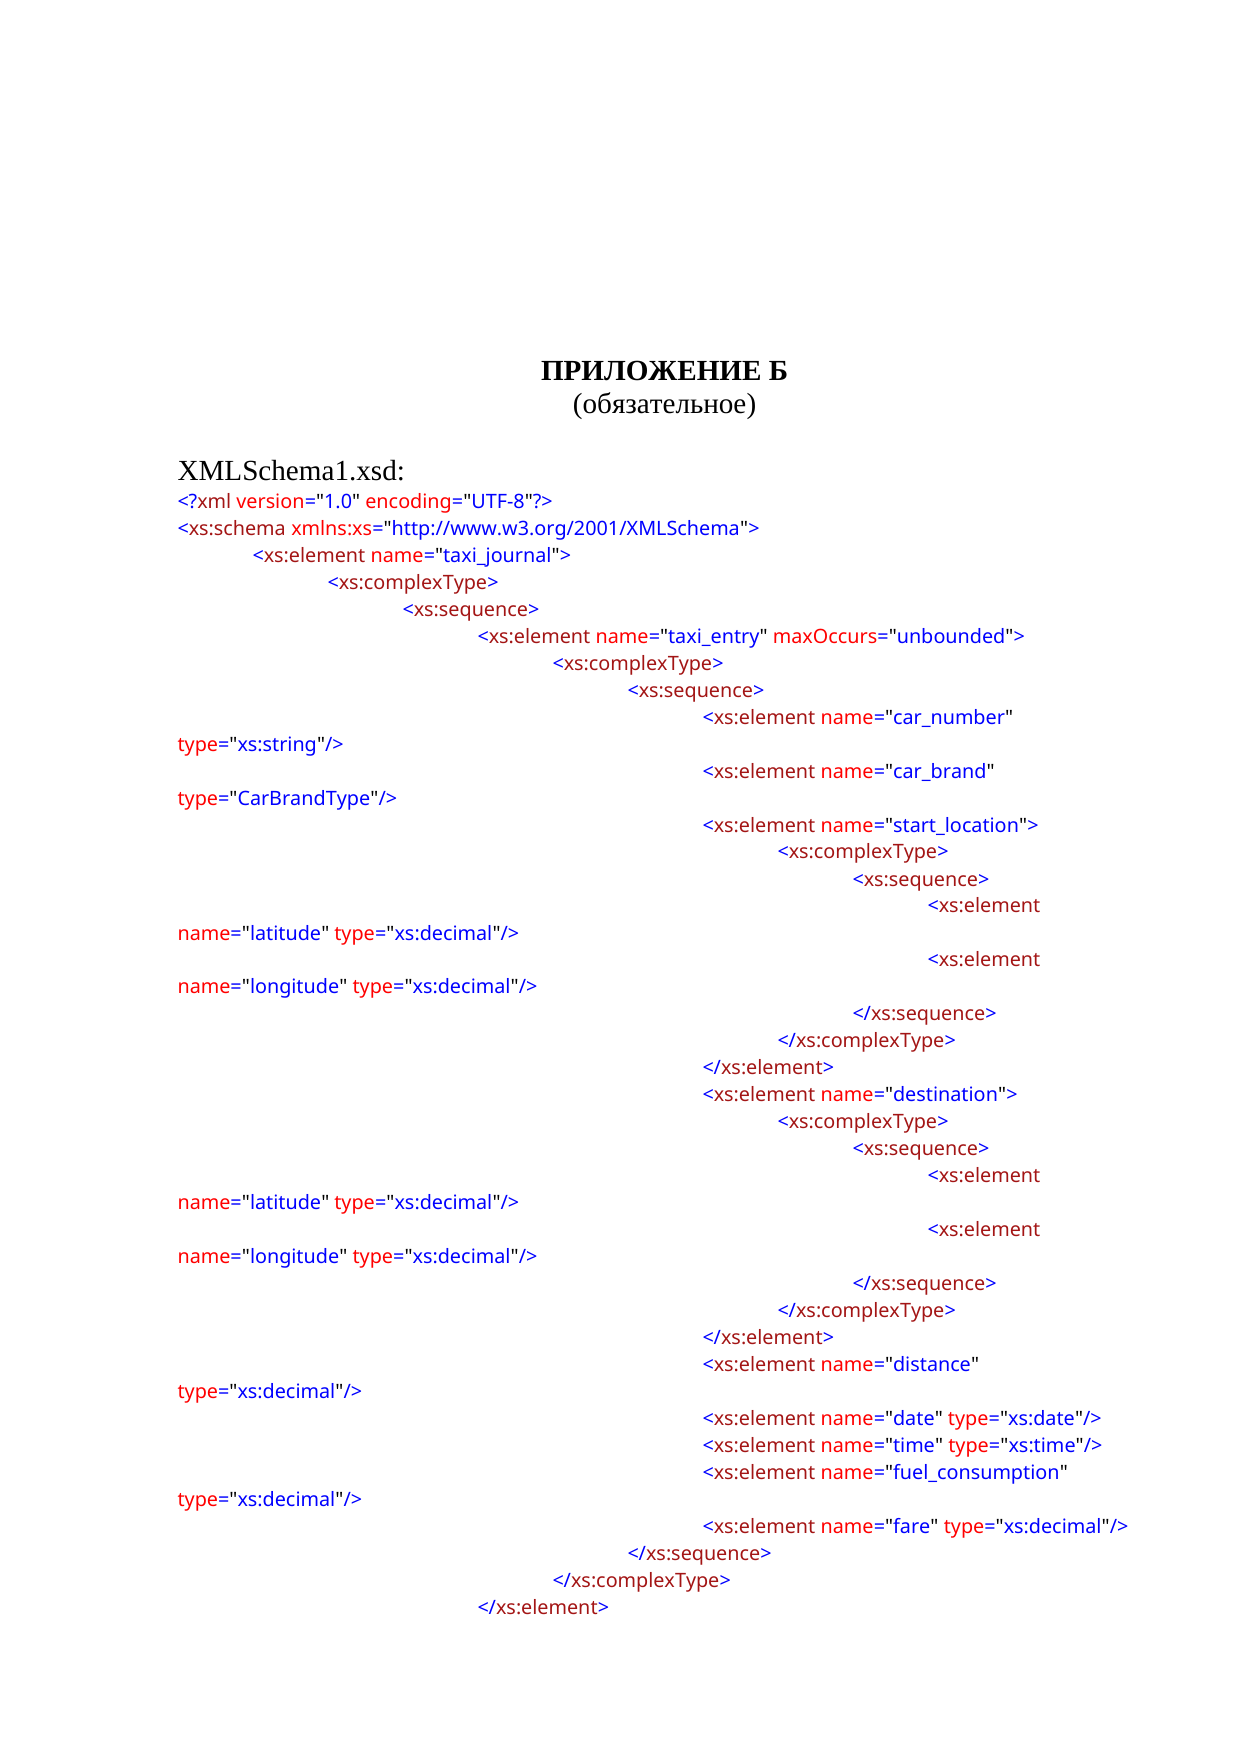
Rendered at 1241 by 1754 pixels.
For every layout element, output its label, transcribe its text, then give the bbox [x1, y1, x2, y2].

text </xs:sequence> [177, 1539, 1152, 1566]
text </xs:sequence> [177, 1000, 1152, 1027]
text <xs:schema xmlns:xs="http://www.w3.org/2001/XMLSchema"> [177, 514, 1152, 541]
text <xs:element name="destination"> [177, 1081, 1152, 1108]
text </xs:element> [177, 1593, 1152, 1620]
text <xs:sequence> [177, 676, 1152, 703]
text <xs:element name="start_location"> [177, 811, 1152, 838]
text <xs:complexType> [177, 838, 1152, 865]
text <xs:element name="fare" type="xs:decimal"/> [177, 1512, 1152, 1539]
text ПРИЛОЖЕНИЕ Б [177, 353, 1152, 386]
text <xs:element name="time" type="xs:time"/> [177, 1431, 1152, 1458]
text </xs:complexType> [177, 1566, 1152, 1593]
text <xs:element name="longitude" type="xs:decimal"/> [177, 946, 1152, 1000]
text <xs:element name="longitude" type="xs:decimal"/> [177, 1216, 1152, 1269]
text </xs:complexType> [177, 1027, 1152, 1054]
text </xs:complexType> [177, 1296, 1152, 1323]
text <xs:complexType> [177, 568, 1152, 595]
text <xs:element name="taxi_entry" maxOccurs="unbounded"> [177, 622, 1152, 649]
text </xs:element> [177, 1323, 1152, 1350]
text <xs:element name="fuel_consumption" type="xs:decimal"/> [177, 1458, 1152, 1512]
text </xs:sequence> [177, 1269, 1152, 1296]
text <xs:element name="taxi_journal"> [177, 541, 1152, 568]
text <xs:element name="car_brand" type="CarBrandType"/> [177, 757, 1152, 811]
text <xs:sequence> [177, 1134, 1152, 1162]
text <xs:complexType> [177, 1108, 1152, 1134]
text <xs:sequence> [177, 595, 1152, 622]
text <xs:element name="latitude" type="xs:decimal"/> [177, 892, 1152, 946]
text XMLSchema1.xsd: [177, 453, 1152, 487]
text <xs:sequence> [177, 865, 1152, 892]
text <xs:element name="date" type="xs:date"/> [177, 1404, 1152, 1431]
text (обязательное) [177, 386, 1152, 420]
text </xs:element> [177, 1054, 1152, 1081]
text <xs:complexType> [177, 649, 1152, 676]
text <xs:element name="distance" type="xs:decimal"/> [177, 1350, 1152, 1404]
text <xs:element name="car_number" type="xs:string"/> [177, 703, 1152, 757]
text <?xml version="1.0" encoding="UTF-8"?> [177, 487, 1152, 514]
text <xs:element name="latitude" type="xs:decimal"/> [177, 1162, 1152, 1216]
